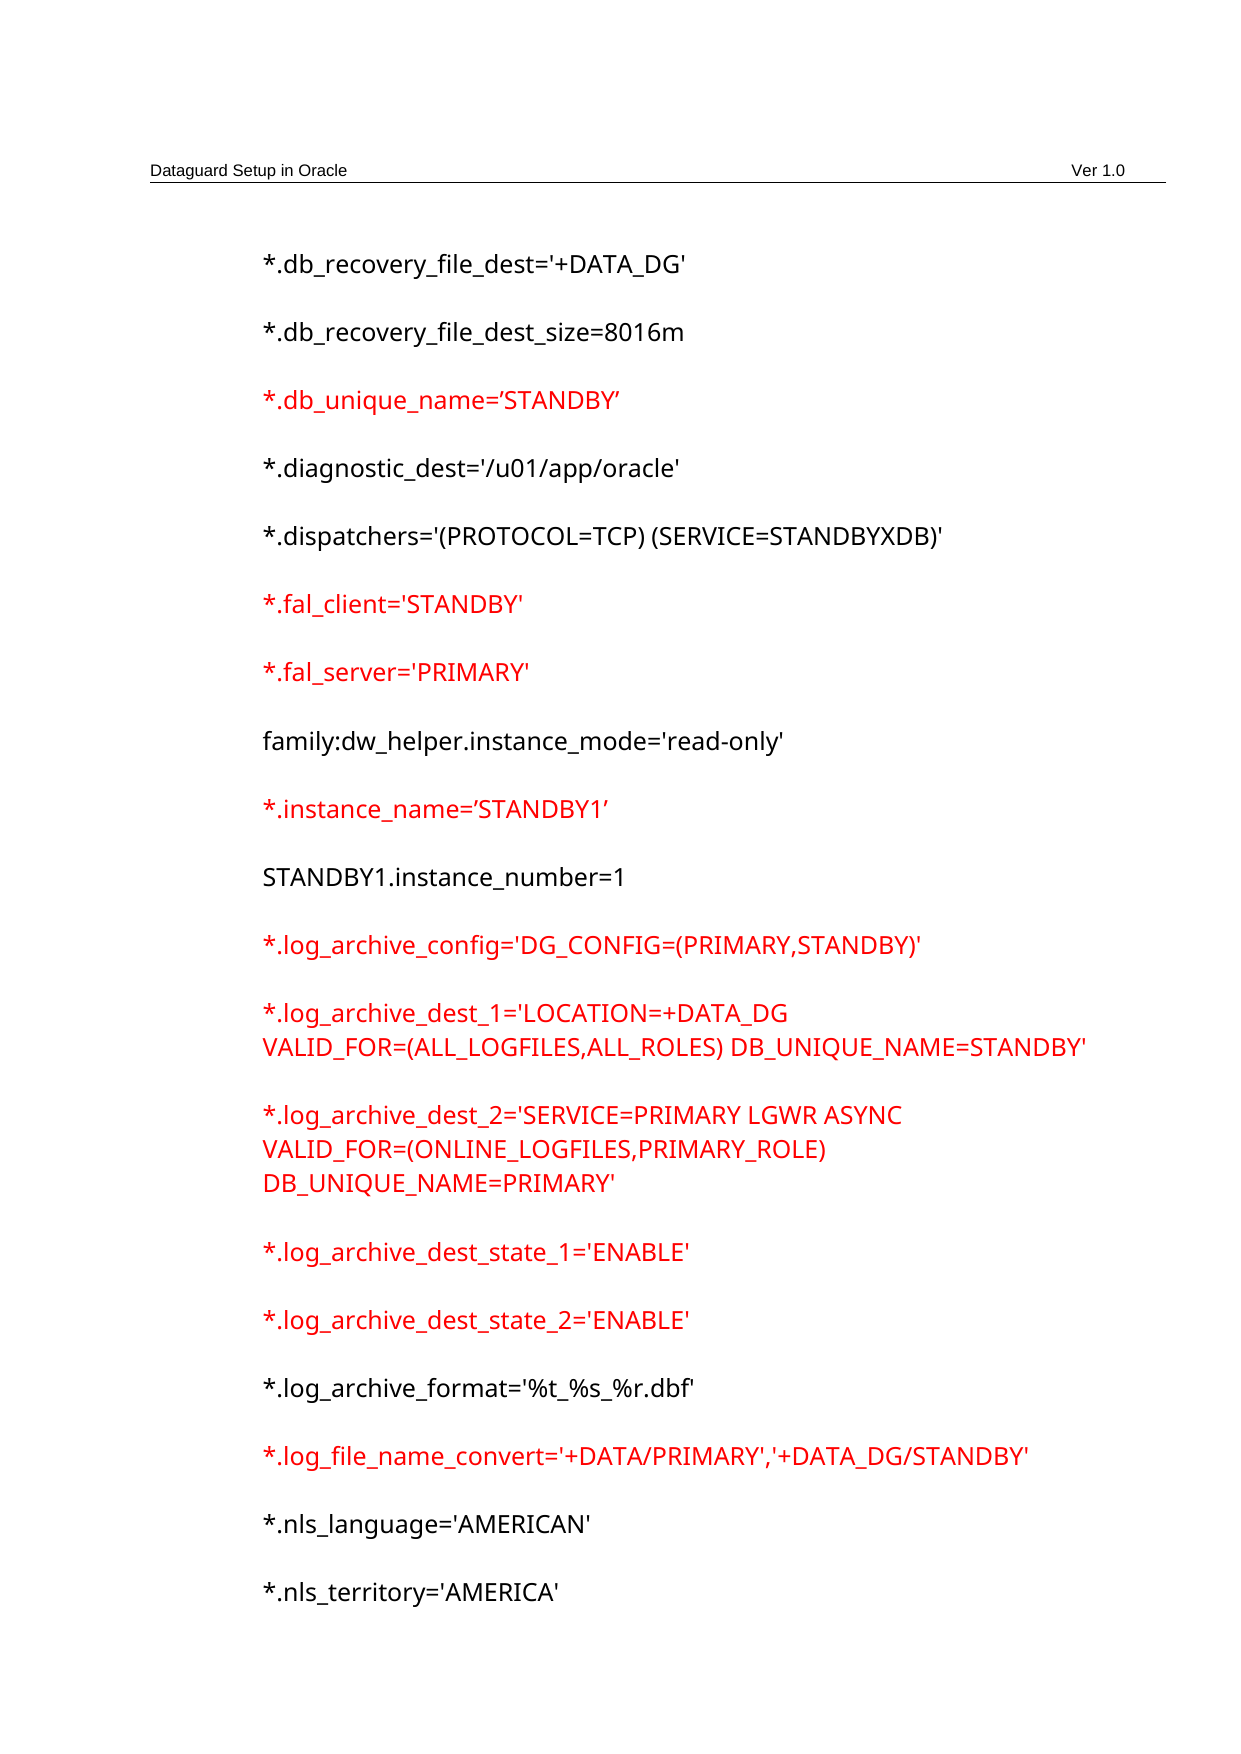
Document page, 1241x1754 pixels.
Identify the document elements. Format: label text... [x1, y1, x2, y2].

list *.nls_language='AMERICAN' [262, 1507, 1166, 1541]
list *.dispatchers='(PROTOCOL=TCP) (SERVICE=STANDBYXDB)' [262, 519, 1166, 553]
list *.log_archive_format='%t_%s_%r.dbf' [262, 1370, 1166, 1404]
list *.db_recovery_file_dest='+DATA_DG' [262, 246, 1166, 280]
list *.db_unique_name=’STANDBY’ [262, 383, 1166, 417]
list family:dw_helper.instance_mode='read-only' [262, 723, 1166, 757]
list *.log_archive_dest_state_1='ENABLE' [262, 1234, 1166, 1268]
list *.log_archive_dest_2='SERVICE=PRIMARY LGWR ASYNC VALID_FOR=(ONLINE_LOGFILES,PRIMARY_ROLE) DB_UNIQUE_NAME=PRIMARY' [262, 1098, 1166, 1200]
list *.instance_name=’STANDBY1’ [262, 791, 1166, 825]
list *.log_file_name_convert='+DATA/PRIMARY','+DATA_DG/STANDBY' [262, 1438, 1166, 1473]
list *.diagnostic_dest='/u01/app/oracle' [262, 451, 1166, 485]
list *.fal_client='STANDBY' [262, 587, 1166, 621]
list *.db_recovery_file_dest_size=8016m [262, 314, 1166, 348]
list *.log_archive_dest_state_2='ENABLE' [262, 1302, 1166, 1336]
list *.fal_server='PRIMARY' [262, 655, 1166, 689]
list *.log_archive_config='DG_CONFIG=(PRIMARY,STANDBY)' [262, 928, 1166, 962]
list STANDBY1.instance_number=1 [262, 859, 1166, 893]
list *.log_archive_dest_1='LOCATION=+DATA_DG VALID_FOR=(ALL_LOGFILES,ALL_ROLES) DB_UNIQUE_NAME=STANDBY' [262, 996, 1166, 1064]
list *.nls_territory='AMERICA' [262, 1575, 1166, 1609]
